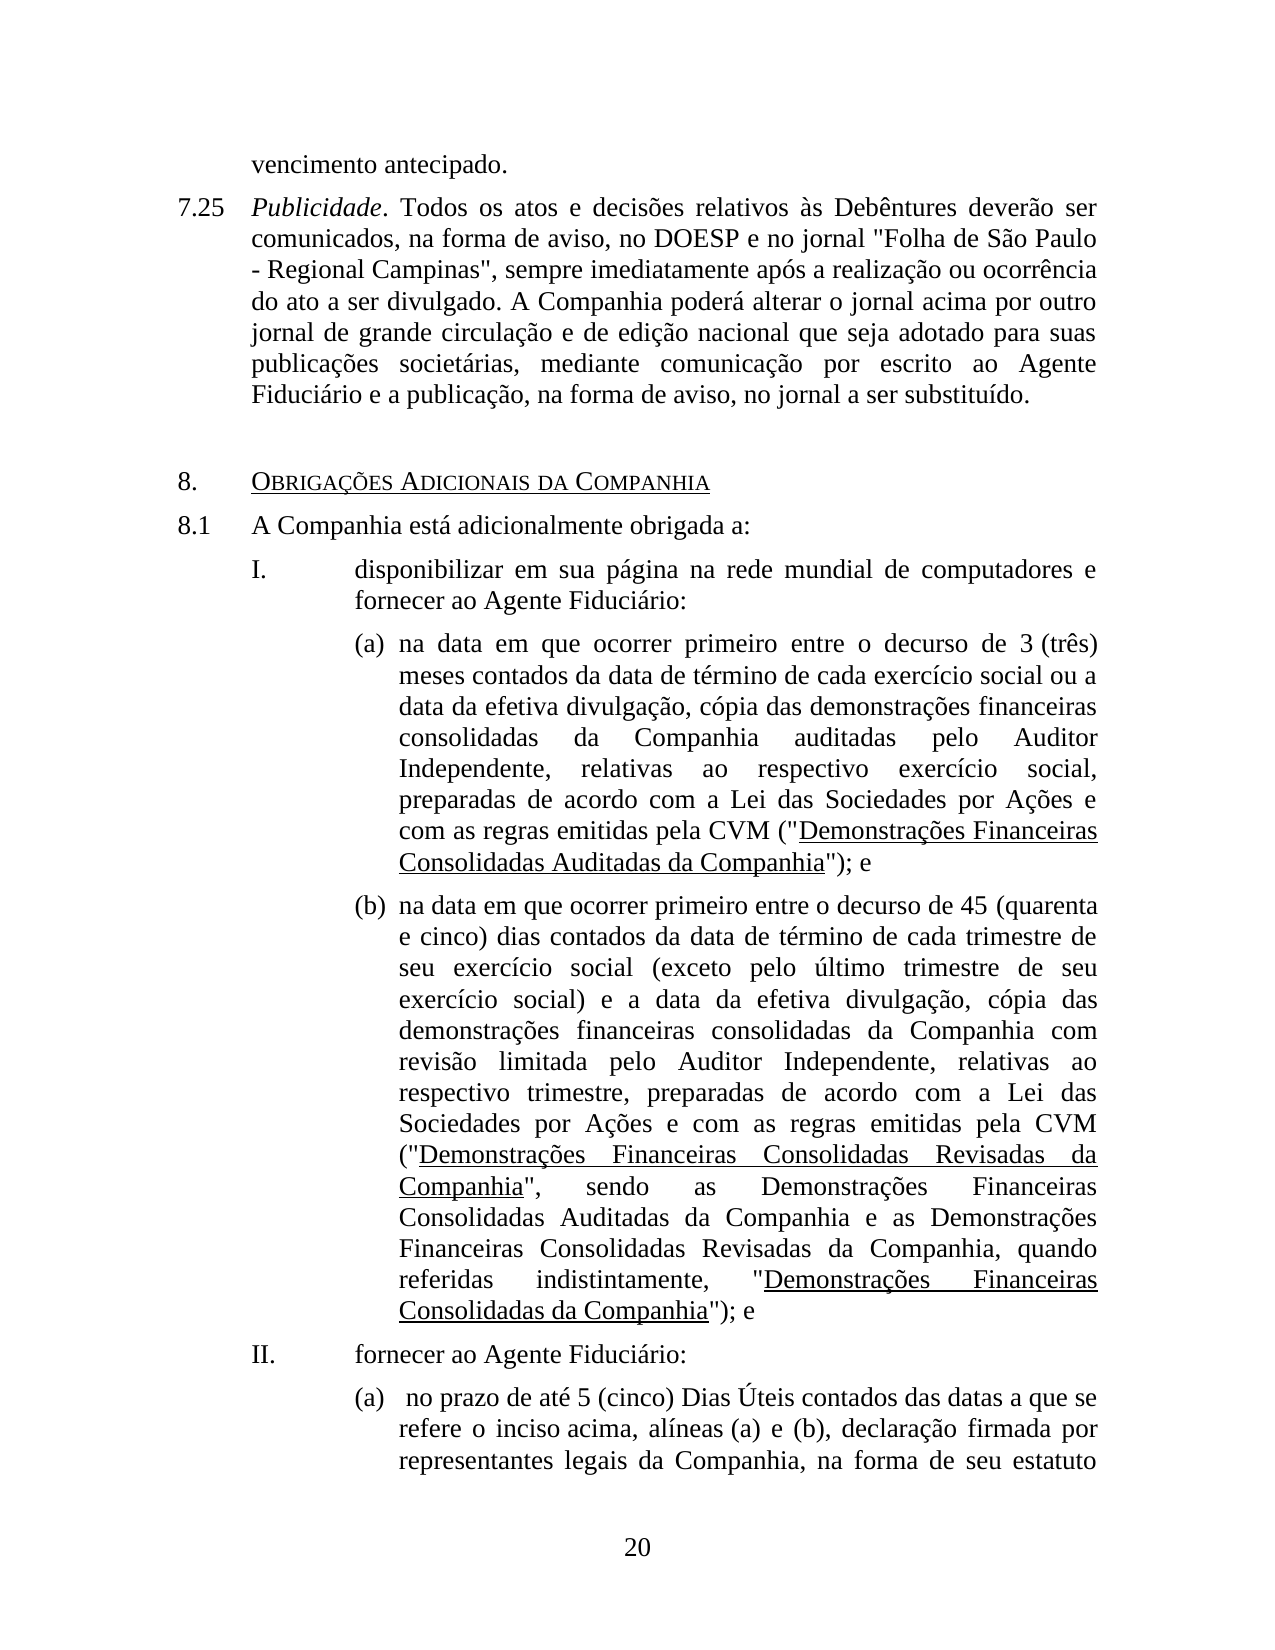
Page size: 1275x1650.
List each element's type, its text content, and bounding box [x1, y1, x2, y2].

list fornecer ao Agente Fiduciário: [251, 1338, 1098, 1369]
list na data em que ocorrer primeiro entre o decurso de 45 (quarenta e cinco) dias contados da data de término de cada trimestre de seu exercício social (exceto pelo último trimestre de seu exercício social) e a data da efetiva divulgação, cópia das demonstrações financeiras consolidadas da Companhia com revisão limitada pelo Auditor Independente, relativas ao respectivo trimestre, preparadas de acordo com a Lei das Sociedades por Ações e com as regras emitidas pela CVM ("Demonstrações Financeiras Consolidadas Revisadas da Companhia", sendo as Demonstrações Financeiras Consolidadas Auditadas da Companhia e as Demonstrações Financeiras Consolidadas Revisadas da Companhia, quando referidas indistintamente, "Demonstrações Financeiras Consolidadas da Companhia"); e [354, 889, 1098, 1325]
list A Companhia está adicionalmente obrigada a: [177, 509, 1098, 540]
list Publicidade. Todos os atos e decisões relativos às Debêntures deverão ser comunicados, na forma de aviso, no DOESP e no jornal "Folha de São Paulo - Regional Campinas", sempre imediatamente após a realização ou ocorrência do ato a ser divulgado. A Companhia poderá alterar o jornal acima por outro jornal de grande circulação e de edição nacional que seja adotado para suas publicações societárias, mediante comunicação por escrito ao Agente Fiduciário e a publicação, na forma de aviso, no jornal a ser substituído. [177, 191, 1098, 409]
list disponibilizar em sua página na rede mundial de computadores e fornecer ao Agente Fiduciário: [251, 553, 1098, 615]
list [354, 1381, 1098, 1475]
list na data em que ocorrer primeiro entre o decurso de 3 (três) meses contados da data de término de cada exercício social ou a data da efetiva divulgação, cópia das demonstrações financeiras consolidadas da Companhia auditadas pelo Auditor Independente, relativas ao respectivo exercício social, preparadas de acordo com a Lei das Sociedades por Ações e com as regras emitidas pela CVM ("Demonstrações Financeiras Consolidadas Auditadas da Companhia"); e [354, 628, 1098, 877]
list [177, 148, 1098, 179]
list Obrigações Adicionais da Companhia [177, 466, 1098, 497]
